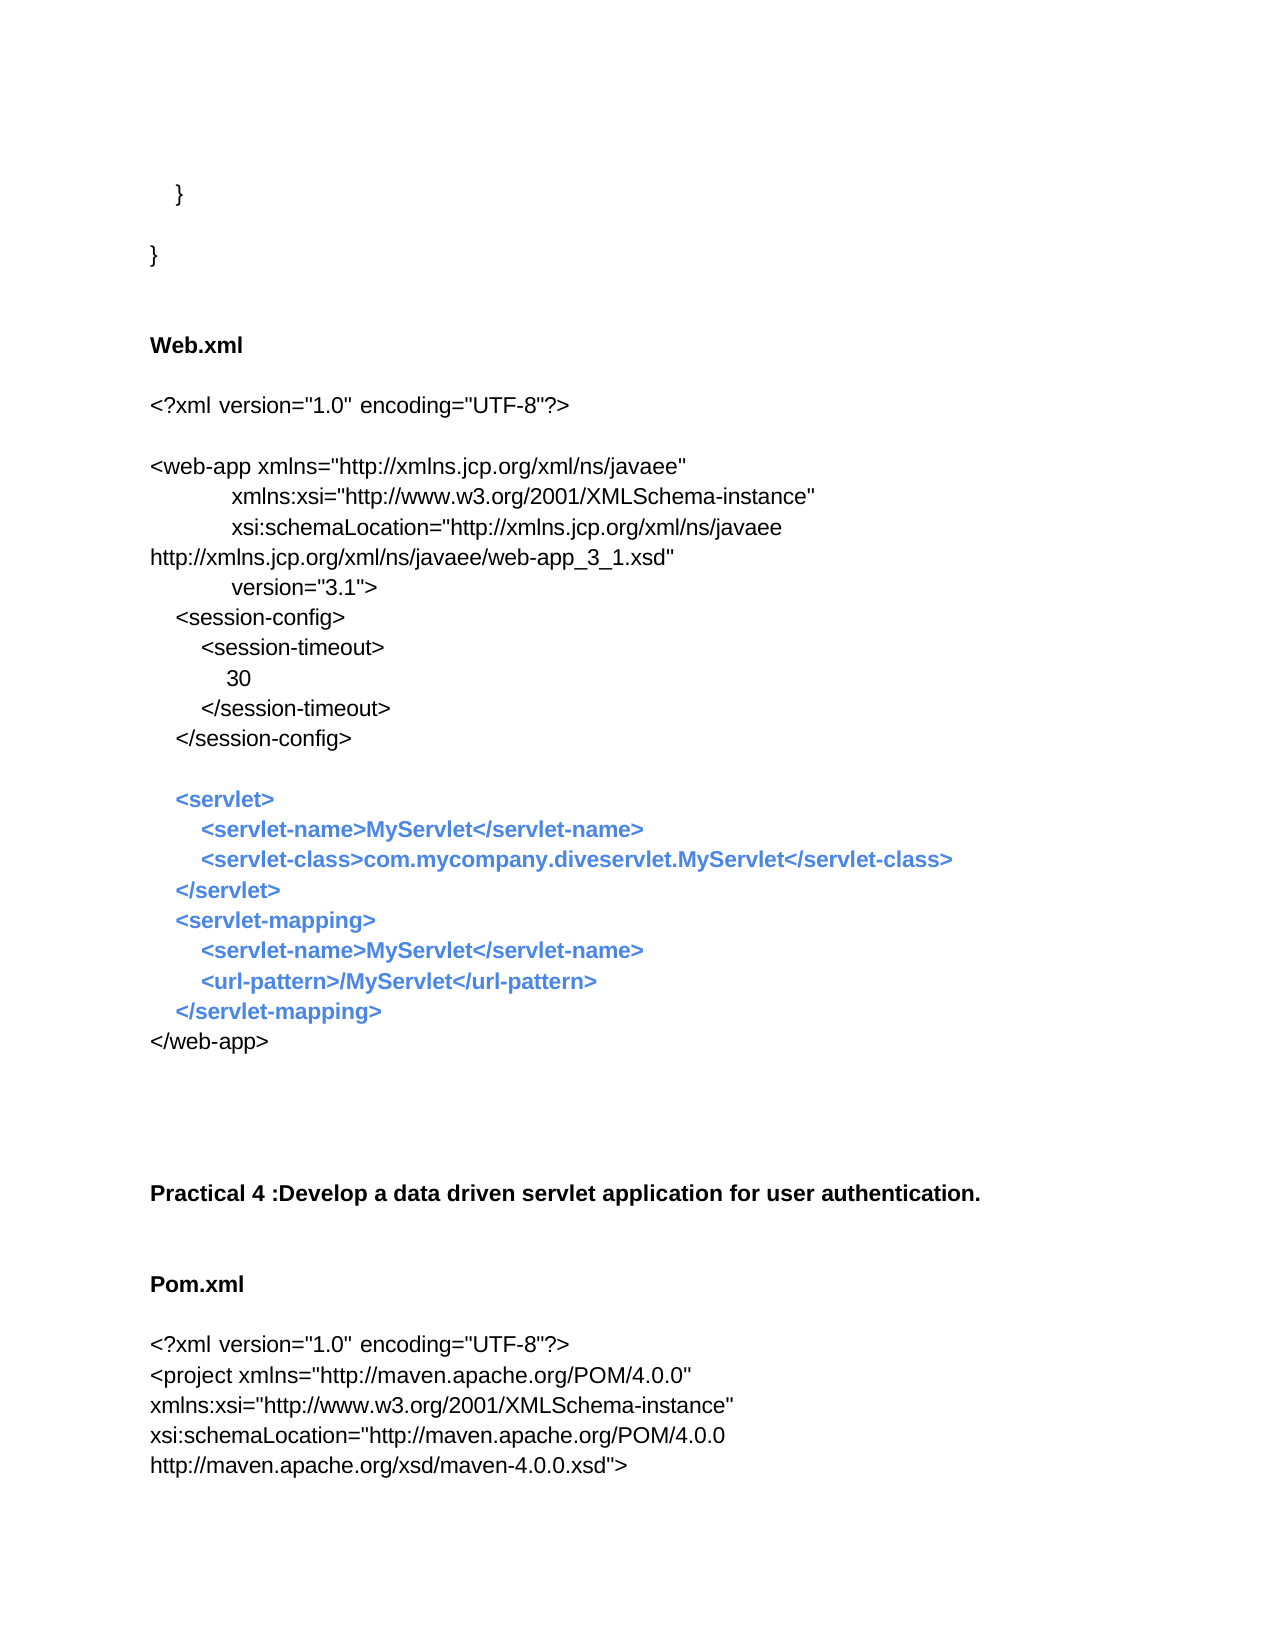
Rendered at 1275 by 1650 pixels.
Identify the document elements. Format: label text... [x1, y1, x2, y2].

text <servlet-name>MyServlet</servlet-name> [201, 816, 1135, 842]
text <session-timeout> 30 [201, 634, 392, 691]
text http://xmlns.jcp.org/xml/ns/javaee/web-app_3_1.xsd" version="3.1"> [150, 544, 742, 600]
text <session-config> [175, 604, 1135, 630]
text <servlet-name>MyServlet</servlet-name> [201, 937, 1135, 964]
text } [150, 241, 1135, 267]
text <url-pattern>/MyServlet</url-pattern> [201, 968, 1135, 994]
text Web.xml [150, 332, 1135, 358]
text <project xmlns="http://maven.apache.org/POM/4.0.0" xmlns:xsi="http://www.w3.org/2001/XMLSchema-instance" xsi:schemaLocation="http://maven.apache.org/POM/4.0.0 http://maven.apache.org/xsd/maven-4.0.0.xsd"> [150, 1362, 742, 1478]
text </web-app> [150, 1028, 1135, 1054]
text Pom.xml [150, 1271, 1135, 1297]
text <servlet> [175, 786, 1135, 812]
text <?xml version="1.0" encoding="UTF-8"?> [150, 392, 1135, 419]
text </session-timeout> [201, 695, 1135, 721]
text <servlet-class>com.mycompany.diveservlet.MyServlet</servlet-class> [201, 846, 1135, 873]
text Practical 4 :Develop a data driven servlet application for user authentication. [150, 1180, 1135, 1206]
text </servlet-mapping> [175, 998, 1135, 1024]
text </session-config> [175, 725, 1135, 751]
text <servlet-mapping> [175, 907, 1135, 933]
text <?xml version="1.0" encoding="UTF-8"?> [150, 1331, 1135, 1358]
text } [175, 180, 1135, 207]
text <web-app xmlns="http://xmlns.jcp.org/xml/ns/javaee" xmlns:xsi="http://www.w3.org/2001/XMLSchema-instance" xsi:schemaLocation="http://xmlns.jcp.org/xml/ns/javaee [150, 453, 824, 540]
text </servlet> [175, 877, 1135, 903]
